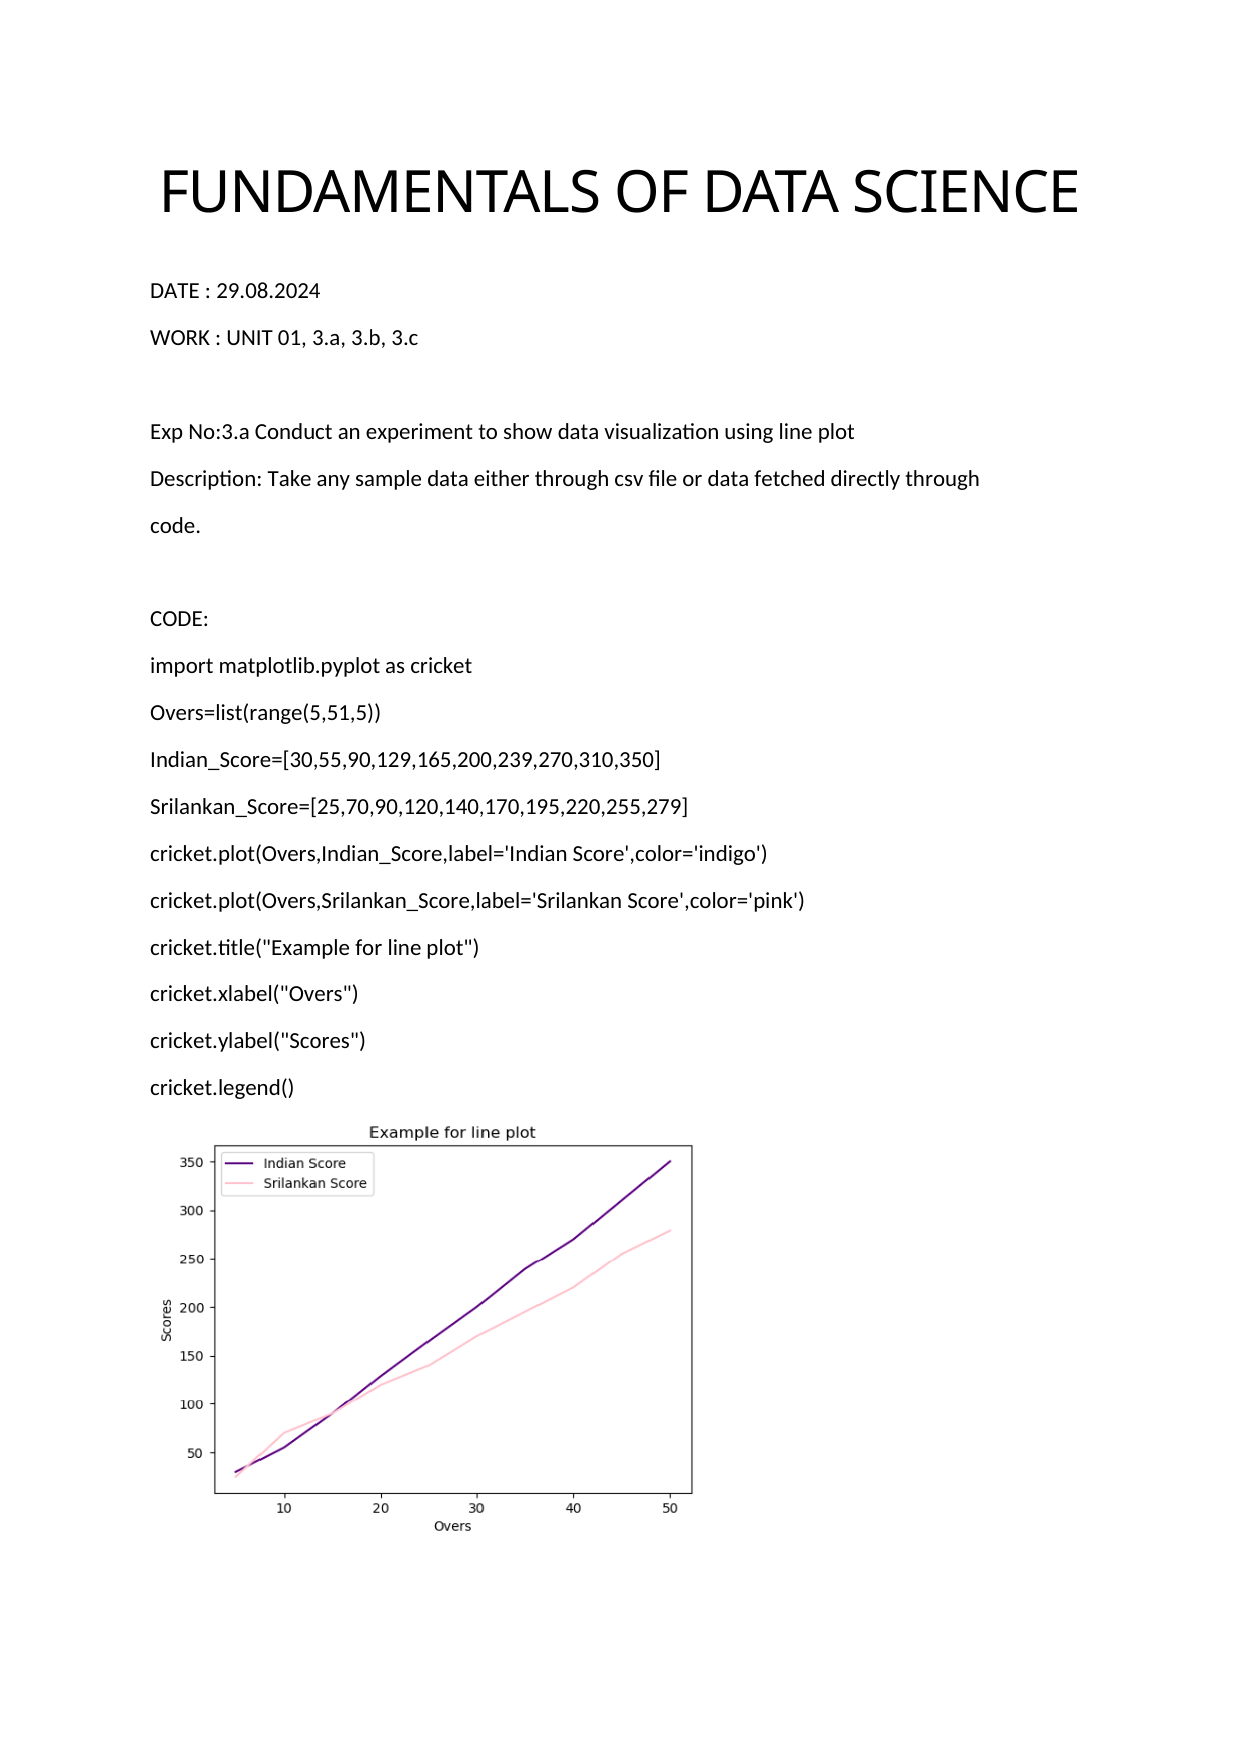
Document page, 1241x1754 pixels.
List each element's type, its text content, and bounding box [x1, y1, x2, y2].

text DATE : 29.08.2024 [150, 276, 1090, 304]
text Exp No:3.a Conduct an experiment to show data visualization using line plot [150, 417, 1090, 445]
text cricket.xlabel("Overs") [150, 979, 1090, 1007]
text Srilankan_Score=[25,70,90,120,140,170,195,220,255,279] [150, 792, 1090, 820]
text WORK : UNIT 01, 3.a, 3.b, 3.c [150, 323, 1090, 351]
text cricket.plot(Overs,Indian_Score,label='Indian Score',color='indigo') [150, 839, 1090, 867]
text import matplotlib.pyplot as cricket [150, 651, 1090, 679]
text Description: Take any sample data either through csv file or data fetched directly through [150, 464, 1090, 492]
text cricket.ylabel("Scores") [150, 1026, 1090, 1054]
text Indian_Score=[30,55,90,129,165,200,239,270,310,350] [150, 745, 1090, 773]
text cricket.plot(Overs,Srilankan_Score,label='Srilankan Score',color='pink') [150, 886, 1090, 914]
title FUNDAMENTALS OF DATA SCIENCE [150, 150, 1090, 229]
text CODE: [150, 604, 1090, 632]
text cricket.title("Example for line plot") [150, 933, 1090, 961]
text code. [150, 511, 1090, 539]
text cricket.legend() [150, 1073, 1090, 1101]
picture [150, 1120, 760, 1541]
text Overs=list(range(5,51,5)) [150, 698, 1090, 726]
